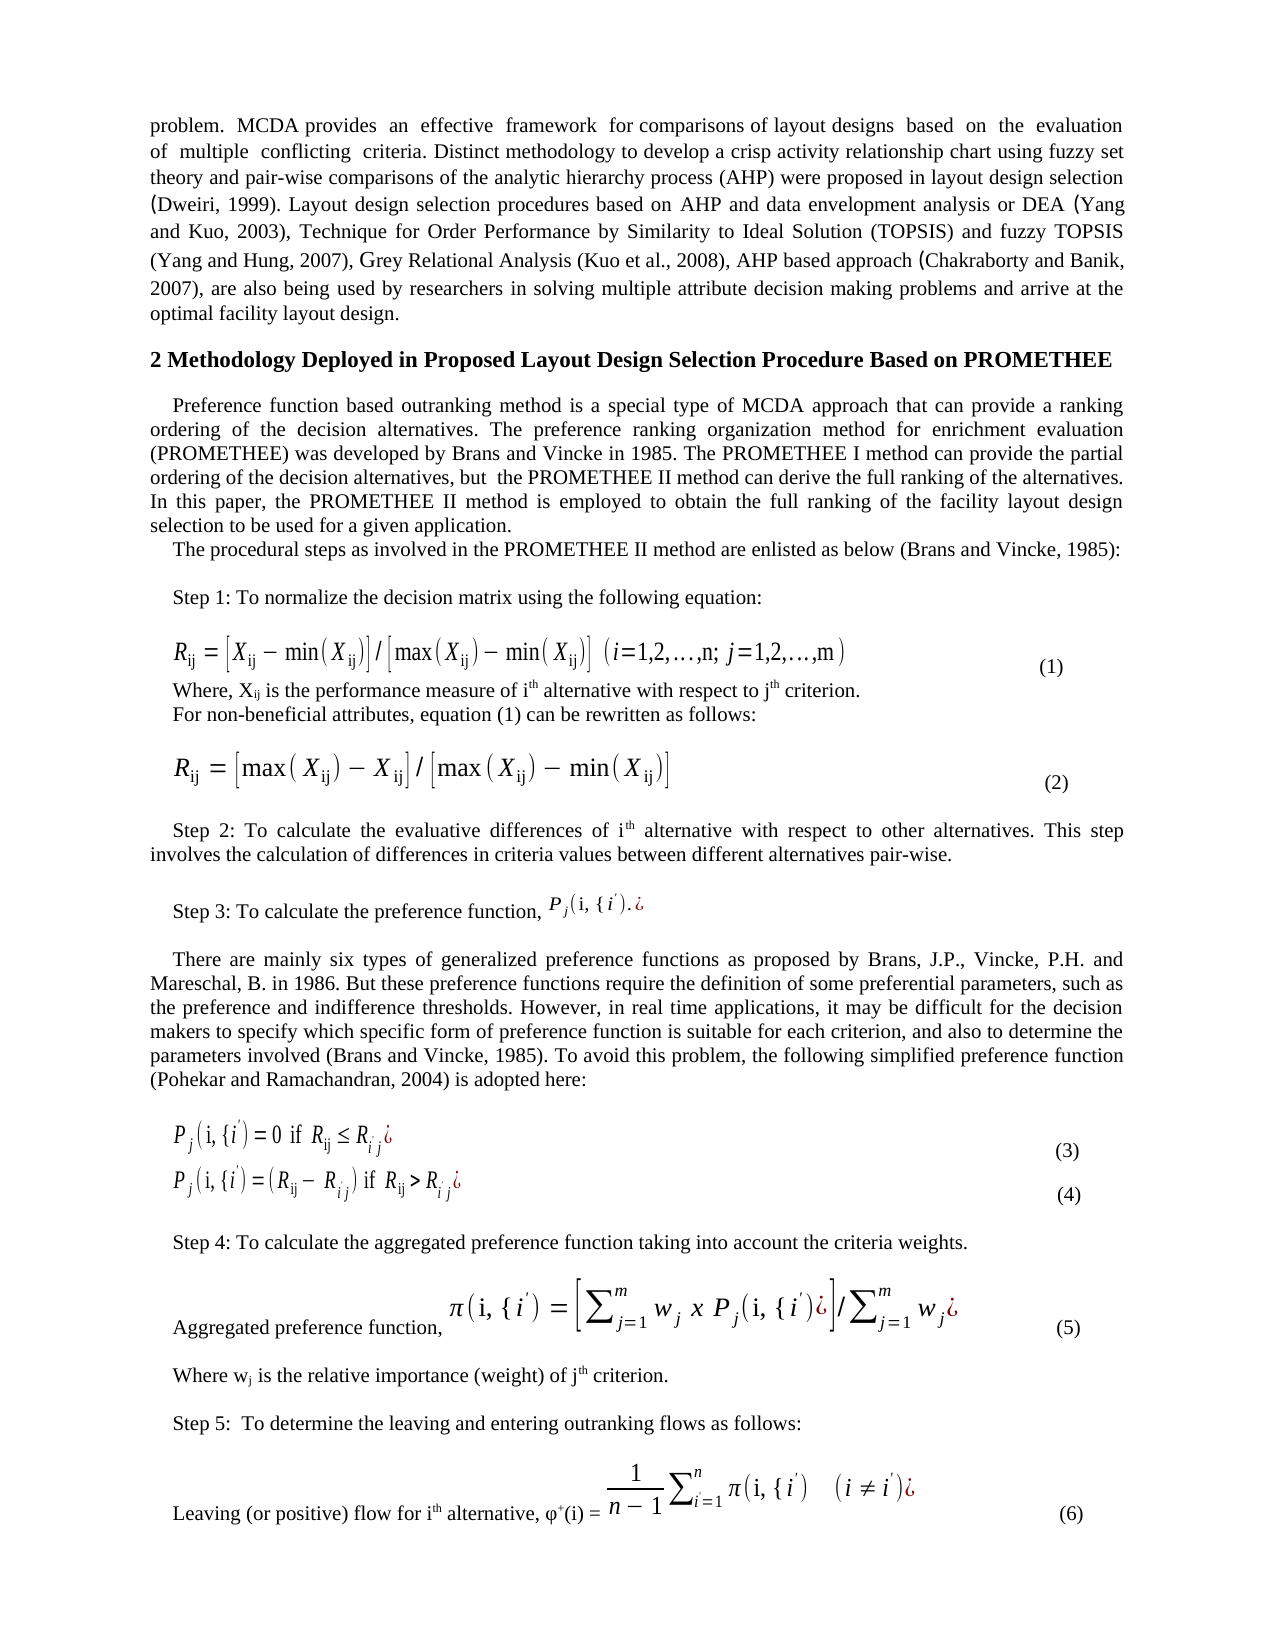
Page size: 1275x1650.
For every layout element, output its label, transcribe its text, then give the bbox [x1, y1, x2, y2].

text (4) [150, 1162, 1125, 1206]
text Where, Xij is the performance measure of ith alternative with respect to jth criterion. [150, 678, 1125, 702]
text There are mainly six types of generalized preference functions as proposed by Brans, J.P., Vincke, P.H. and Mareschal, B. in 1986. But these preference functions require the definition of some preferential parameters, such as the preference and indifference thresholds. However, in real time applications, it may be difficult for the decision makers to specify which specific form of preference function is suitable for each criterion, and also to determine the parameters involved (Brans and Vincke, 1985). To avoid this problem, the following simplified preference function (Pohekar and Ramachandran, 2004) is adopted here: [150, 947, 1125, 1091]
text Step 1: To normalize the decision matrix using the following equation: [150, 585, 1125, 609]
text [150, 112, 1125, 325]
text (1) [150, 633, 1125, 678]
text Leaving (or positive) flow for ith alternative, φ+(i) = (6) [150, 1459, 1125, 1525]
text Preference function based outranking method is a special type of MCDA approach that can provide a ranking ordering of the decision alternatives. The preference ranking organization method for enrichment evaluation (PROMETHEE) was developed by Brans and Vincke in 1985. The PROMETHEE I method can provide the partial ordering of the decision alternatives, but the PROMETHEE II method can derive the full ranking of the alternatives. In this paper, the PROMETHEE II method is employed to obtain the full ranking of the facility layout design selection to be used for a given application. [150, 393, 1125, 537]
text Step 5: To determine the leaving and entering outranking flows as follows: [150, 1411, 1125, 1435]
text For non-beneficial attributes, equation (1) can be rewritten as follows: [150, 702, 1125, 726]
text Aggregated preference function, (5) [150, 1278, 1125, 1339]
text Step 3: To calculate the preference function, [150, 890, 1125, 923]
text (3) [150, 1115, 1125, 1162]
text (2) [150, 750, 1125, 794]
text The procedural steps as involved in the PROMETHEE II method are enlisted as below (Brans and Vincke, 1985): [150, 537, 1125, 561]
text Step 4: To calculate the aggregated preference function taking into account the criteria weights. [150, 1230, 1125, 1254]
text Where wj is the relative importance (weight) of jth criterion. [150, 1363, 1125, 1387]
text Step 2: To calculate the evaluative differences of ith alternative with respect to other alternatives. This step involves the calculation of differences in criteria values between different alternatives pair-wise. [150, 818, 1125, 866]
text 2 Methodology Deployed in Proposed Layout Design Selection Procedure Based on PROMETHEE [150, 346, 1125, 372]
